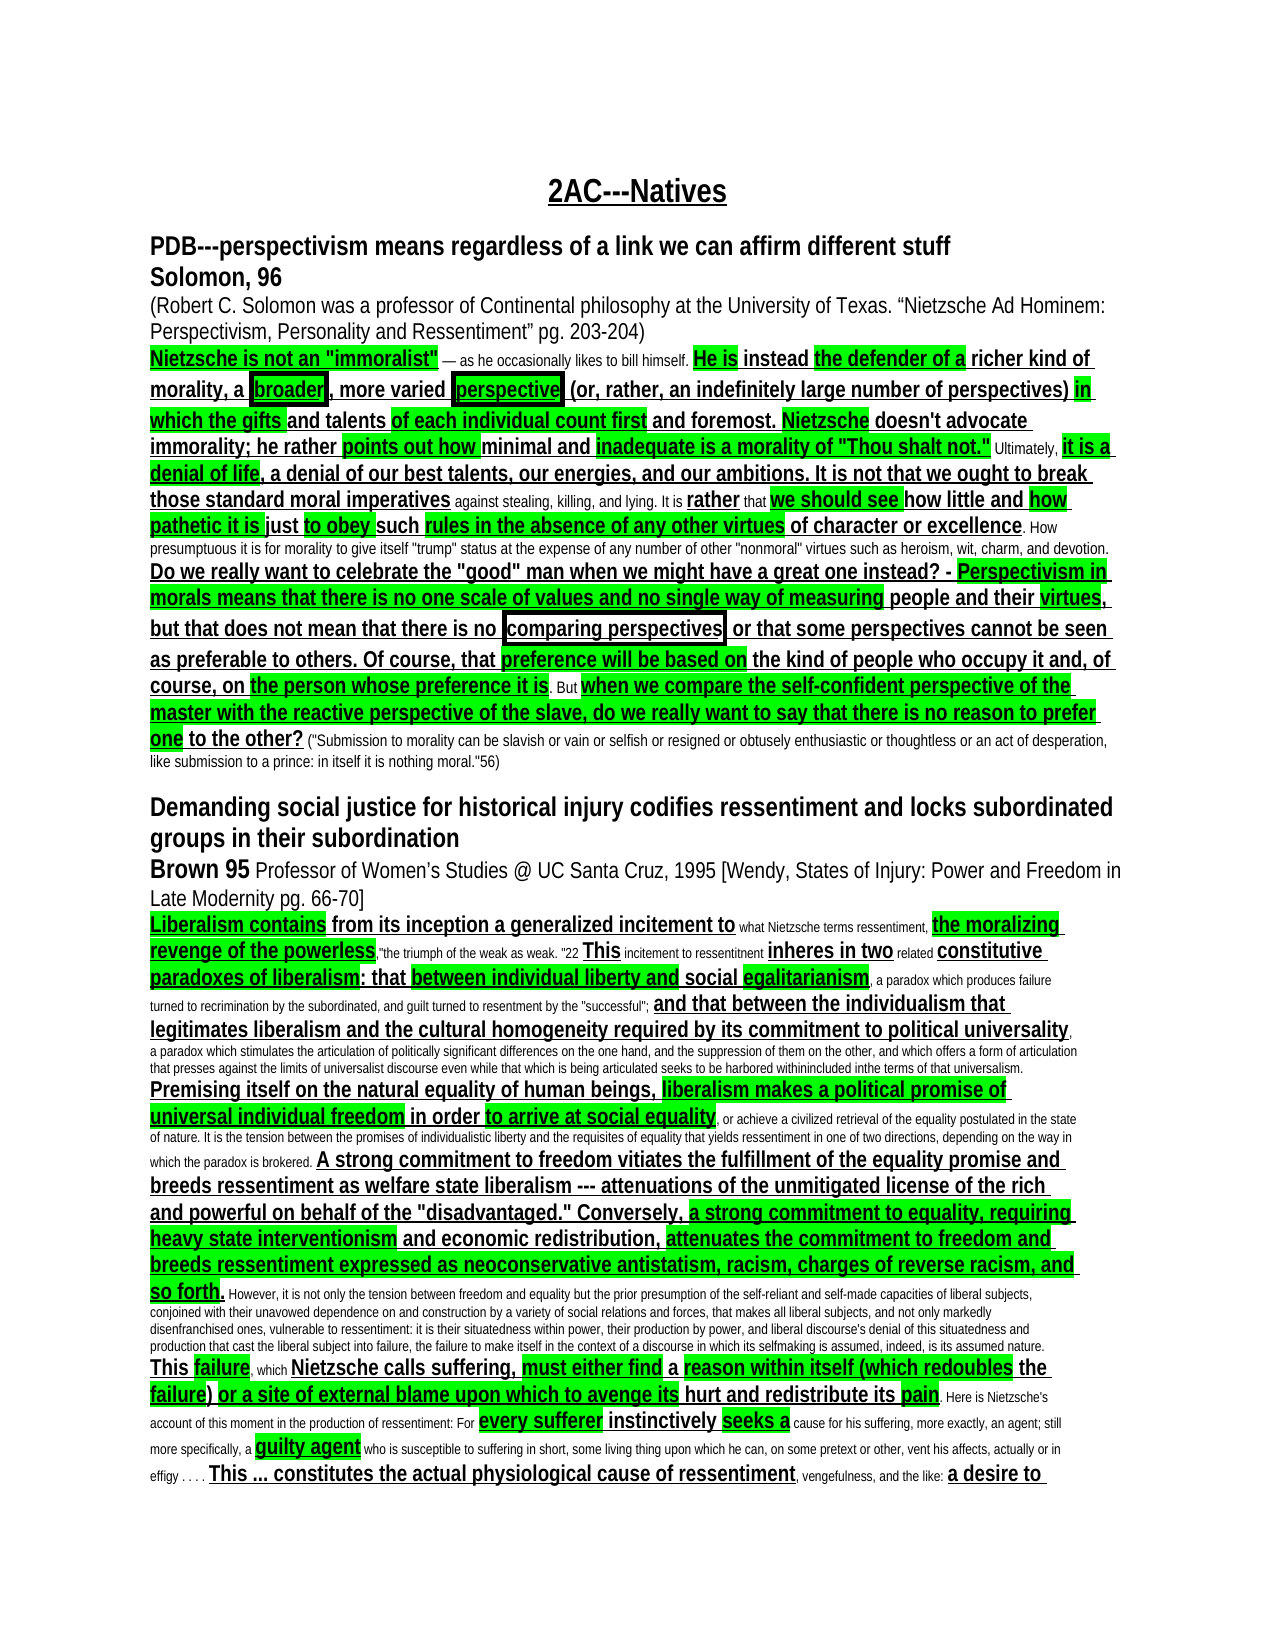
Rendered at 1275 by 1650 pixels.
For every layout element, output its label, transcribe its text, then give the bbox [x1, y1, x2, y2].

subtitle Demanding social justice for historical injury codifies ressentiment and locks subordinated groups in their subordination [150, 792, 1125, 854]
subtitle PDB---perspectivism means regardless of a link we can affirm different stuff [150, 230, 1125, 261]
subtitle 2AC---Natives [150, 171, 1125, 209]
text (Robert C. Solomon was a professor of Continental philosophy at the University of Texas. “Nietzsche Ad Hominem: Perspectivism, Personality and Ressentiment” pg. 203-204) [150, 292, 1125, 345]
text Nietzsche is not an "immoralist" — as he occasionally likes to bill himself. He is instead the defender of a richer kind of morality, a broader, more varied perspective (or, rather, an indefinitely large number of perspectives) in which the gifts and talents of each individual count first and foremost. Nietzsche doesn't advocate immorality; he rather points out how minimal and inadequate is a morality of "Thou shalt not." Ultimately, it is a denial of life, a denial of our best talents, our energies, and our ambitions. It is not that we ought to break those standard moral imperatives against stealing, killing, and lying. It is rather that we should see how little and how pathetic it is just to obey such rules in the absence of any other virtues of character or excellence. How presumptuous it is for morality to give itself "trump" status at the expense of any number of other "nonmoral" virtues such as heroism, wit, charm, and devotion. Do we really want to celebrate the "good" man when we might have a great one instead? - Perspectivism in morals means that there is no one scale of values and no single way of measuring people and their virtues, but that does not mean that there is no comparing perspectives or that some perspectives cannot be seen as preferable to others. Of course, that preference will be based on the kind of people who occupy it and, of course, on the person whose preference it is. But when we compare the self-confident perspective of the master with the reactive perspective of the slave, do we really want to say that there is no reason to prefer one to the other? ("Submission to morality can be slavish or vain or selfish or resigned or obtusely enthusiastic or thoughtless or an act of desperation, like submission to a prince: in itself it is nothing moral."56) [150, 345, 1125, 771]
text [150, 1275, 1080, 1486]
text Solomon, 96 [150, 261, 1125, 292]
text Brown 95 Professor of Women’s Studies @ UC Santa Cruz, 1995 [Wendy, States of Injury: Power and Freedom in Late Modernity pg. 66-70] [150, 854, 1125, 911]
